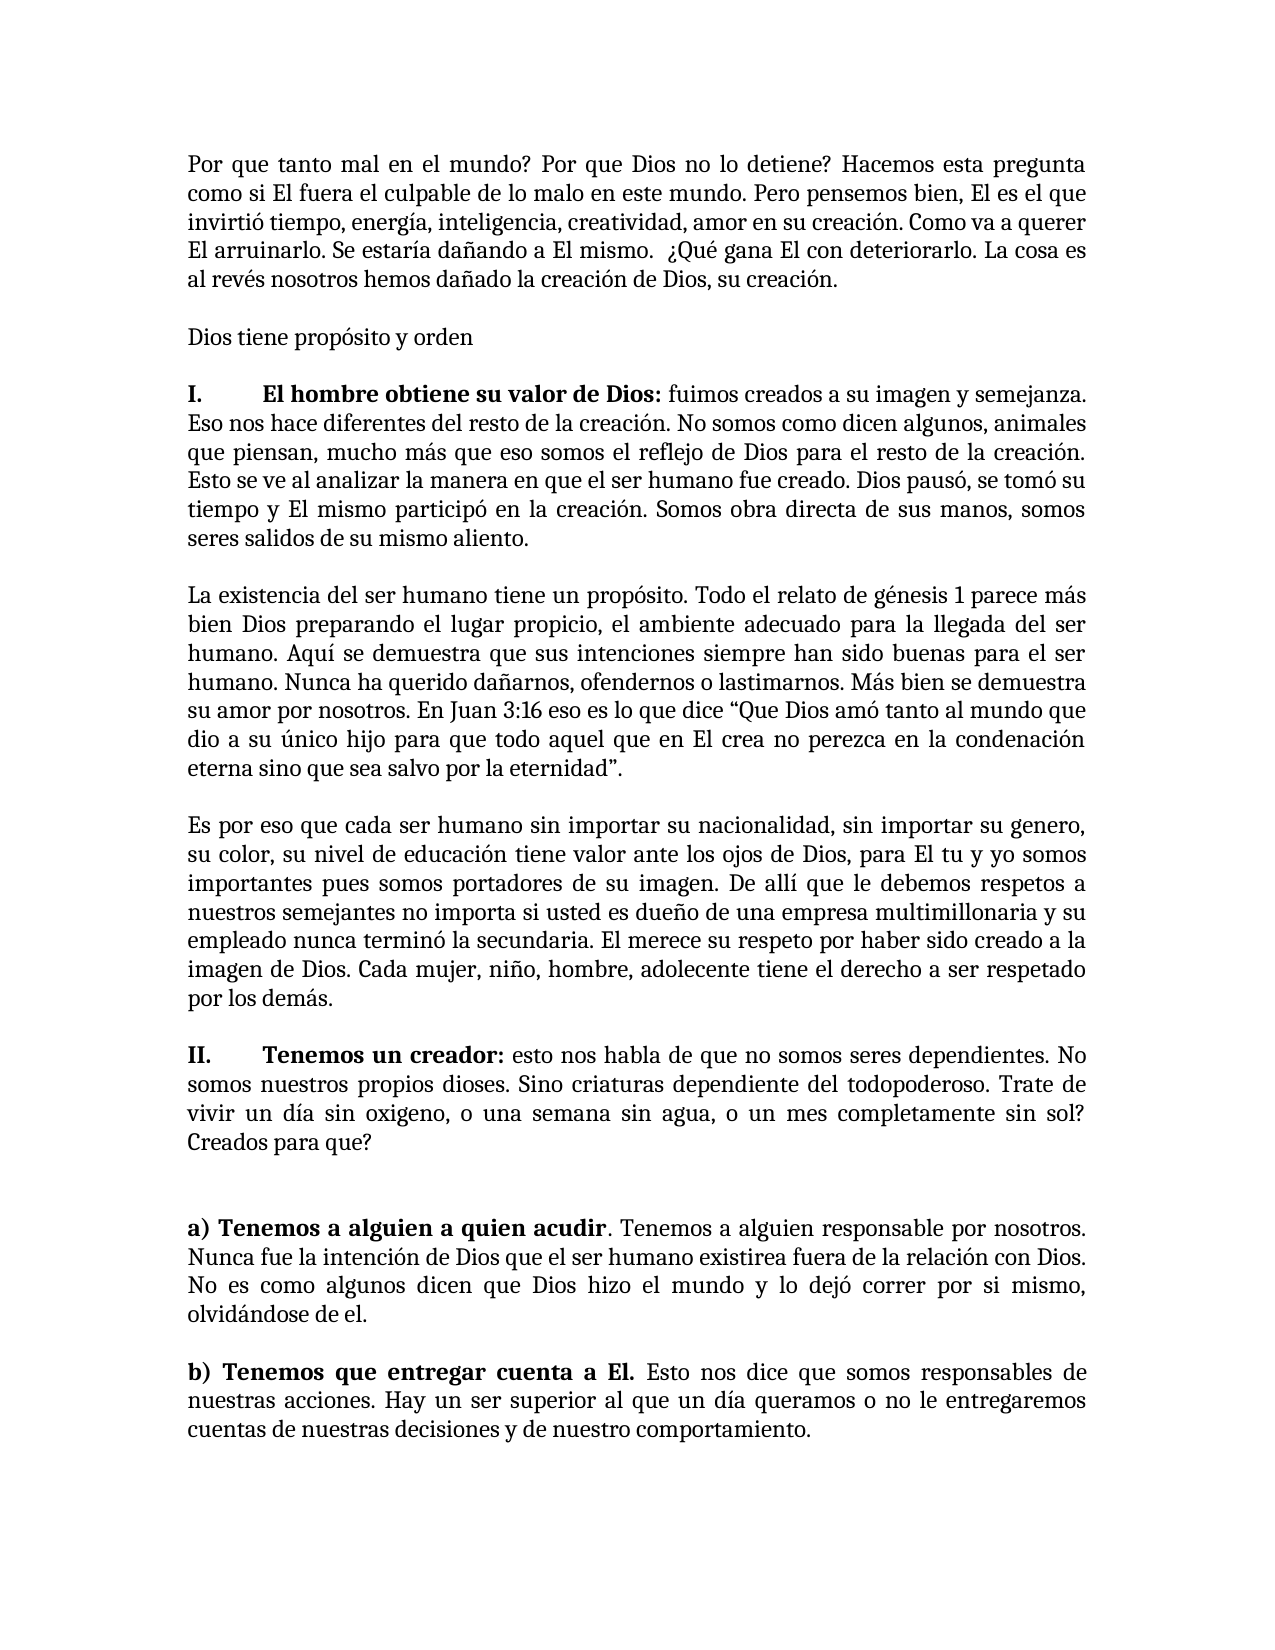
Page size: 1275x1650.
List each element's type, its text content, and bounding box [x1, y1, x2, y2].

text La existencia del ser humano tiene un propósito. Todo el relato de génesis 1 parece más bien Dios preparando el lugar propicio, el ambiente adecuado para la llegada del ser humano. Aquí se demuestra que sus intenciones siempre han sido buenas para el ser humano. Nunca ha querido dañarnos, ofendernos o lastimarnos. Más bien se demuestra su amor por nosotros. En Juan 3:16 eso es lo que dice “Que Dios amó tanto al mundo que dio a su único hijo para que todo aquel que en El crea no perezca en la condenación eterna sino que sea salvo por la eternidad”. [187, 581, 1087, 782]
text I. El hombre obtiene su valor de Dios: fuimos creados a su imagen y semejanza. Eso nos hace diferentes del resto de la creación. No somos como dicen algunos, animales que piensan, mucho más que eso somos el reflejo de Dios para el resto de la creación. Esto se ve al analizar la manera en que el ser humano fue creado. Dios pausó, se tomó su tiempo y El mismo participó en la creación. Somos obra directa de sus manos, somos seres salidos de su mismo aliento. [187, 380, 1087, 552]
text II. Tenemos un creador: esto nos habla de que no somos seres dependientes. No somos nuestros propios dioses. Sino criaturas dependiente del todopoderoso. Trate de vivir un día sin oxigeno, o una semana sin agua, o un mes completamente sin sol? Creados para que? [187, 1041, 1087, 1156]
text b) Tenemos que entregar cuenta a El. Esto nos dice que somos responsables de nuestras acciones. Hay un ser superior al que un día queramos o no le entregaremos cuentas de nuestras decisiones y de nuestro comportamiento. [187, 1357, 1087, 1444]
text Por que tanto mal en el mundo? Por que Dios no lo detiene? Hacemos esta pregunta como si El fuera el culpable de lo malo en este mundo. Pero pensemos bien, El es el que invirtió tiempo, energía, inteligencia, creatividad, amor en su creación. Como va a querer El arruinarlo. Se estaría dañando a El mismo. ¿Qué gana El con deteriorarlo. La cosa es al revés nosotros hemos dañado la creación de Dios, su creación. [187, 150, 1087, 294]
text Es por eso que cada ser humano sin importar su nacionalidad, sin importar su genero, su color, su nivel de educación tiene valor ante los ojos de Dios, para El tu y yo somos importantes pues somos portadores de su imagen. De allí que le debemos respetos a nuestros semejantes no importa si usted es dueño de una empresa multimillonaria y su empleado nunca terminó la secundaria. El merece su respeto por haber sido creado a la imagen de Dios. Cada mujer, niño, hombre, adolecente tiene el derecho a ser respetado por los demás. [187, 811, 1087, 1012]
text a) Tenemos a alguien a quien acudir. Tenemos a alguien responsable por nosotros. Nunca fue la intención de Dios que el ser humano existirea fuera de la relación con Dios. No es como algunos dicen que Dios hizo el mundo y lo dejó correr por si mismo, olvidándose de el. [187, 1214, 1087, 1329]
text Dios tiene propósito y orden [187, 322, 1087, 351]
